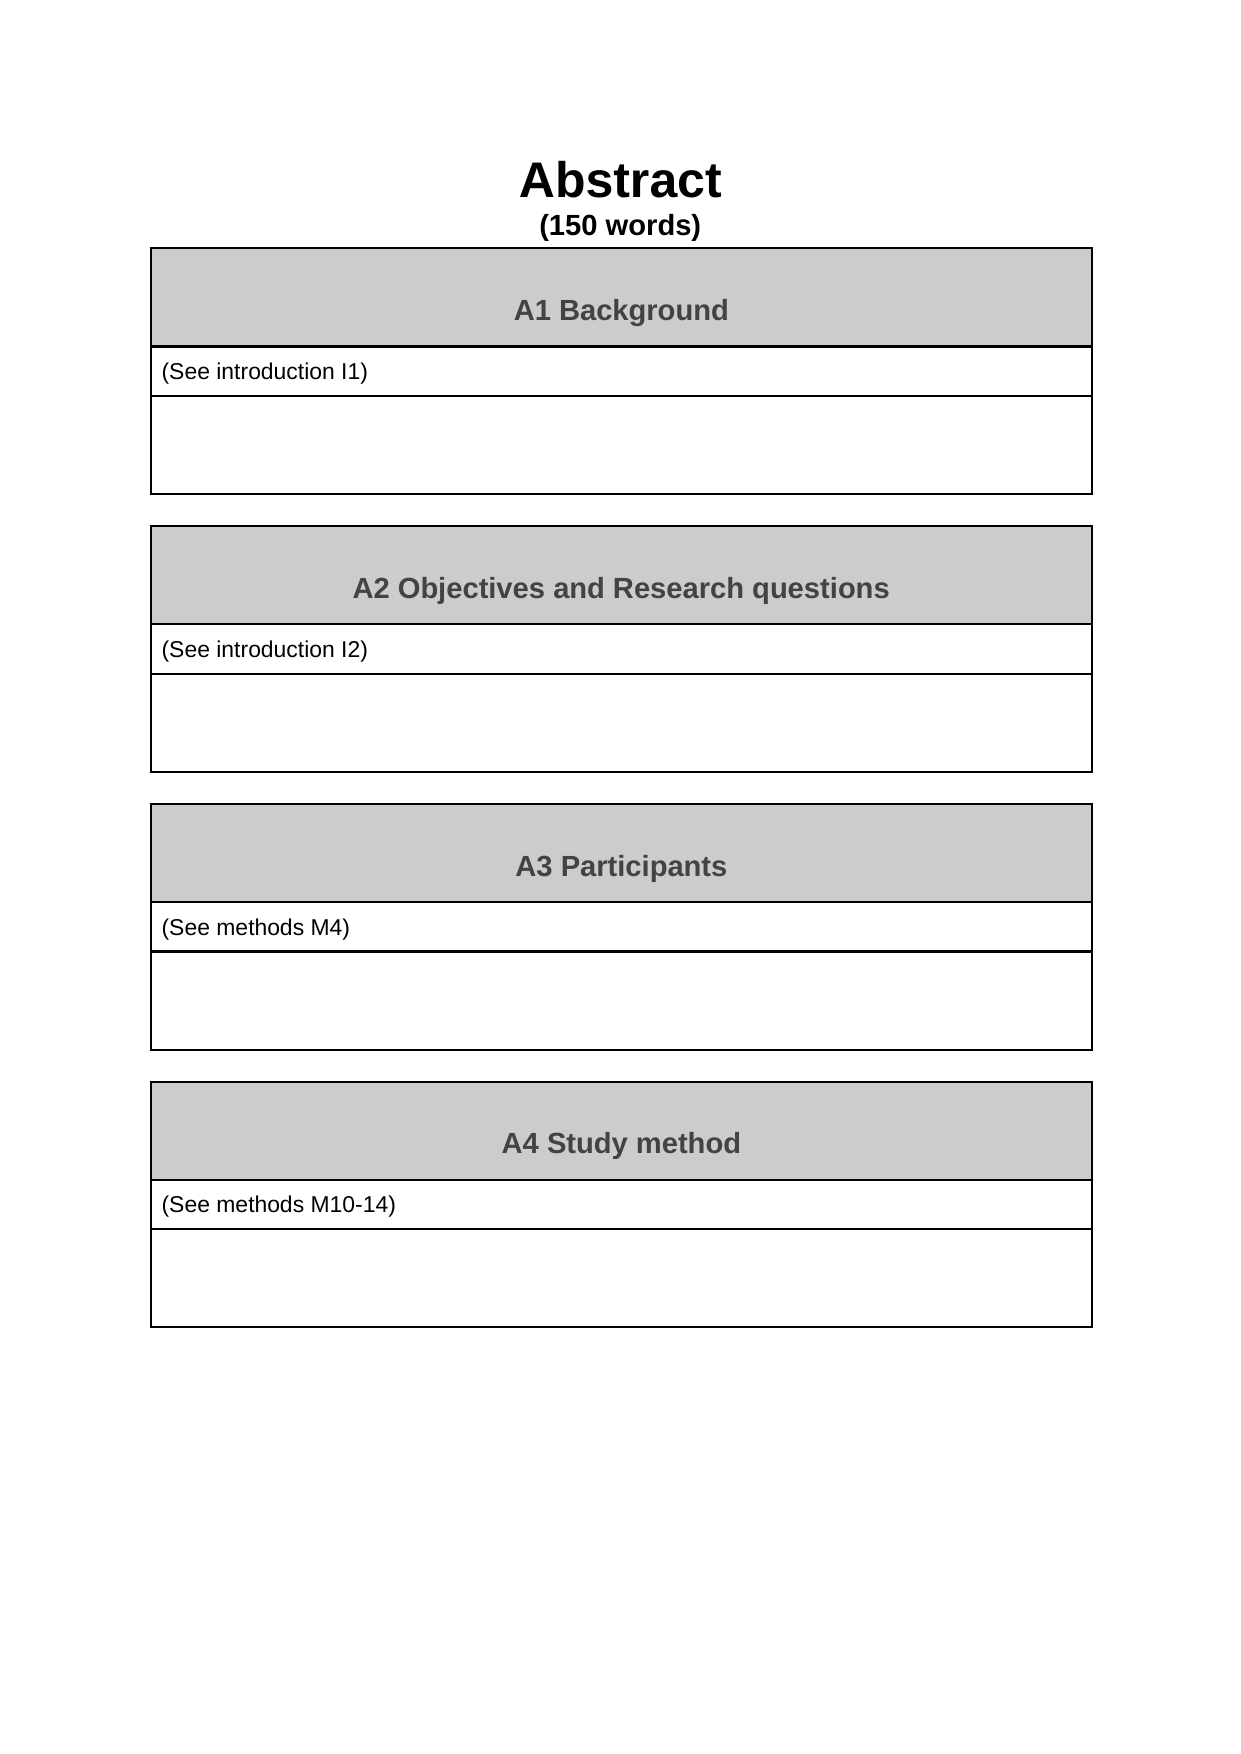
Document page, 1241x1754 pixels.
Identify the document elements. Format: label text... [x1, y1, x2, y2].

table_header A4 Study method [152, 1083, 1091, 1179]
table_header A1 Background [152, 249, 1091, 345]
table_cell (See methods M10-14) [152, 1181, 1091, 1228]
table_header A3 Participants [152, 805, 1091, 901]
table_header A2 Objectives and Research questions [152, 527, 1091, 623]
table_cell [152, 397, 1091, 493]
table_cell (See introduction I1) [152, 348, 1091, 395]
table_cell [152, 1230, 1091, 1326]
table_cell (See introduction I2) [152, 625, 1091, 672]
title Abstract (150 words) [150, 150, 1090, 241]
table_cell [152, 675, 1091, 771]
table_cell (See methods M4) [152, 903, 1091, 950]
table_cell [152, 953, 1091, 1048]
